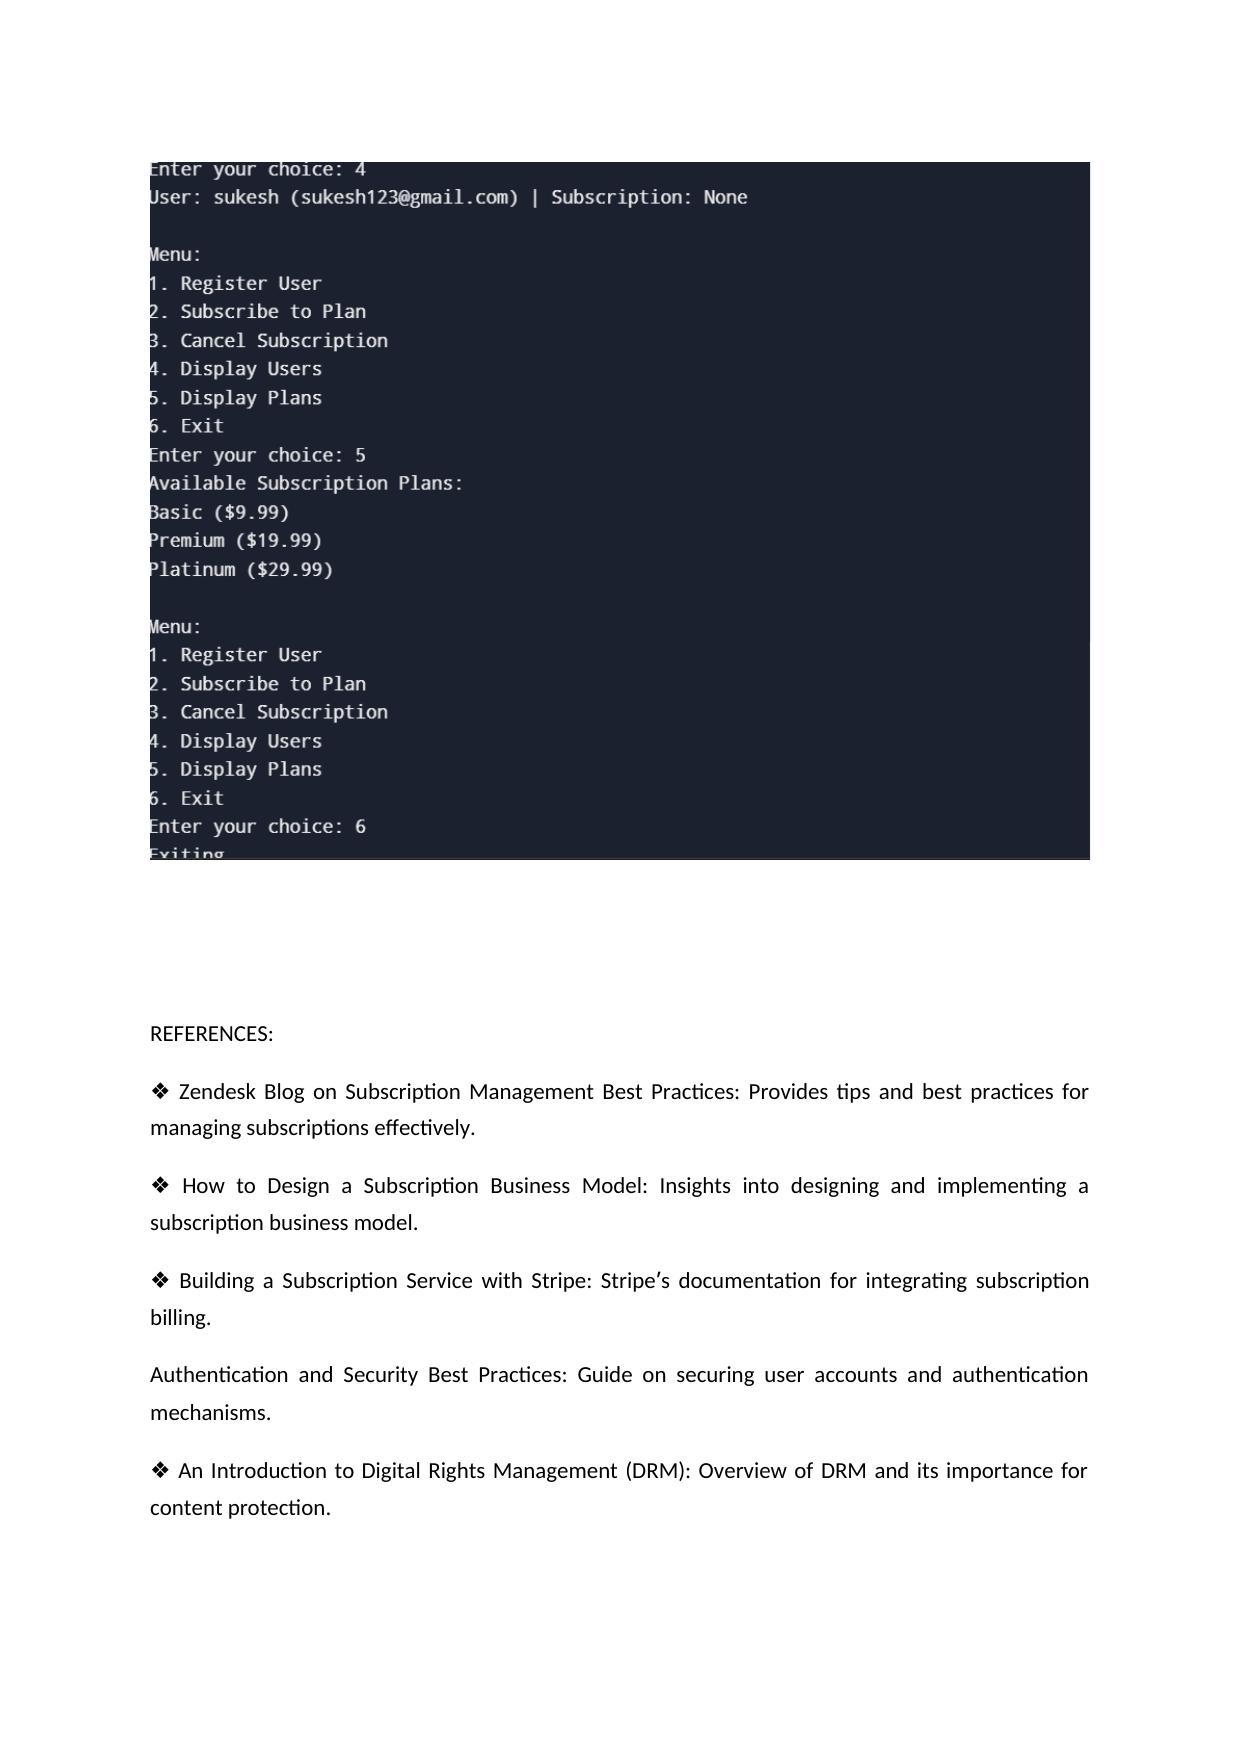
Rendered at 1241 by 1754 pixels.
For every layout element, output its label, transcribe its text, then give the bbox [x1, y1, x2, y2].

text ❖ Building a Subscription Service with Stripe: Stripe’s documentation for integrating subscription billing. [150, 1264, 1090, 1333]
text ❖ An Introduction to Digital Rights Management (DRM): Overview of DRM and its importance for content protection. [150, 1453, 1090, 1523]
text Authentication and Security Best Practices: Guide on securing user accounts and authentication mechanisms. [150, 1358, 1090, 1428]
text REFERENCES: [150, 1017, 1090, 1049]
text ❖ How to Design a Subscription Business Model: Insights into designing and implementing a subscription business model. [150, 1169, 1090, 1239]
text ❖ Zendesk Blog on Subscription Management Best Practices: Provides tips and best practices for managing subscriptions effectively. [150, 1074, 1090, 1144]
picture [150, 162, 1091, 860]
